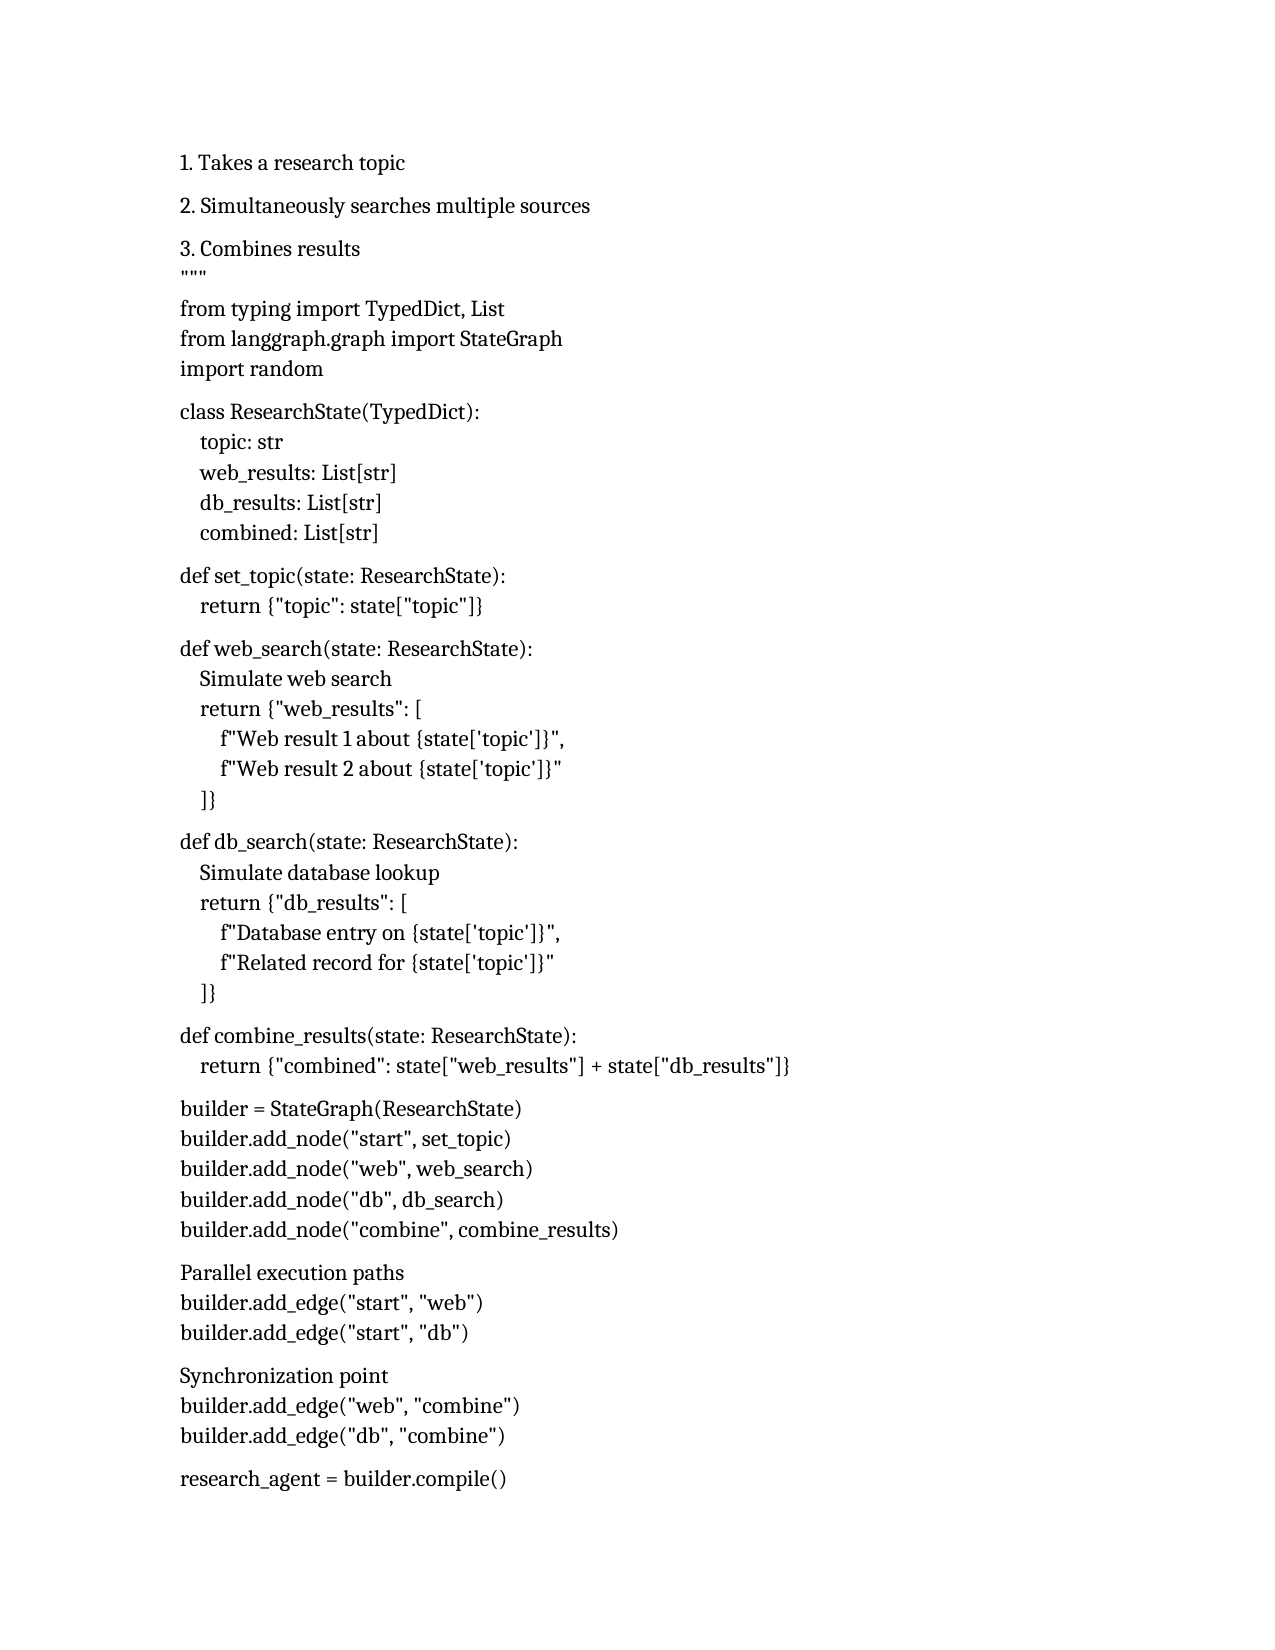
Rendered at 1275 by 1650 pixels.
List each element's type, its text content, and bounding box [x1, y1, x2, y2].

text Parallel execution paths builder.add_edge("start", "web") builder.add_edge("start", "db") [180, 1259, 1095, 1346]
text 1. Takes a research topic [180, 150, 1095, 176]
text class ResearchState(TypedDict): topic: str web_results: List[str] db_results: List[str] combined: List[str] [180, 399, 1095, 546]
text research_agent = builder.compile() [180, 1466, 1095, 1492]
text def combine_results(state: ResearchState): return {"combined": state["web_results"] + state["db_results"]} [180, 1023, 1095, 1079]
text def db_search(state: ResearchState): Simulate database lookup return {"db_results": [ f"Database entry on {state['topic']}", f"Related record for {state['topic']}" ]} [180, 829, 1095, 1007]
text def web_search(state: ResearchState): Simulate web search return {"web_results": [ f"Web result 1 about {state['topic']}", f"Web result 2 about {state['topic']}" ]} [180, 635, 1095, 813]
text builder = StateGraph(ResearchState) builder.add_node("start", set_topic) builder.add_node("web", web_search) builder.add_node("db", db_search) builder.add_node("combine", combine_results) [180, 1096, 1095, 1243]
text 2. Simultaneously searches multiple sources [180, 193, 1095, 219]
text Synchronization point builder.add_edge("web", "combine") builder.add_edge("db", "combine") [180, 1362, 1095, 1449]
text def set_topic(state: ResearchState): return {"topic": state["topic"]} [180, 562, 1095, 619]
text 3. Combines results """ from typing import TypedDict, List from langgraph.graph import StateGraph import random [180, 235, 1095, 383]
